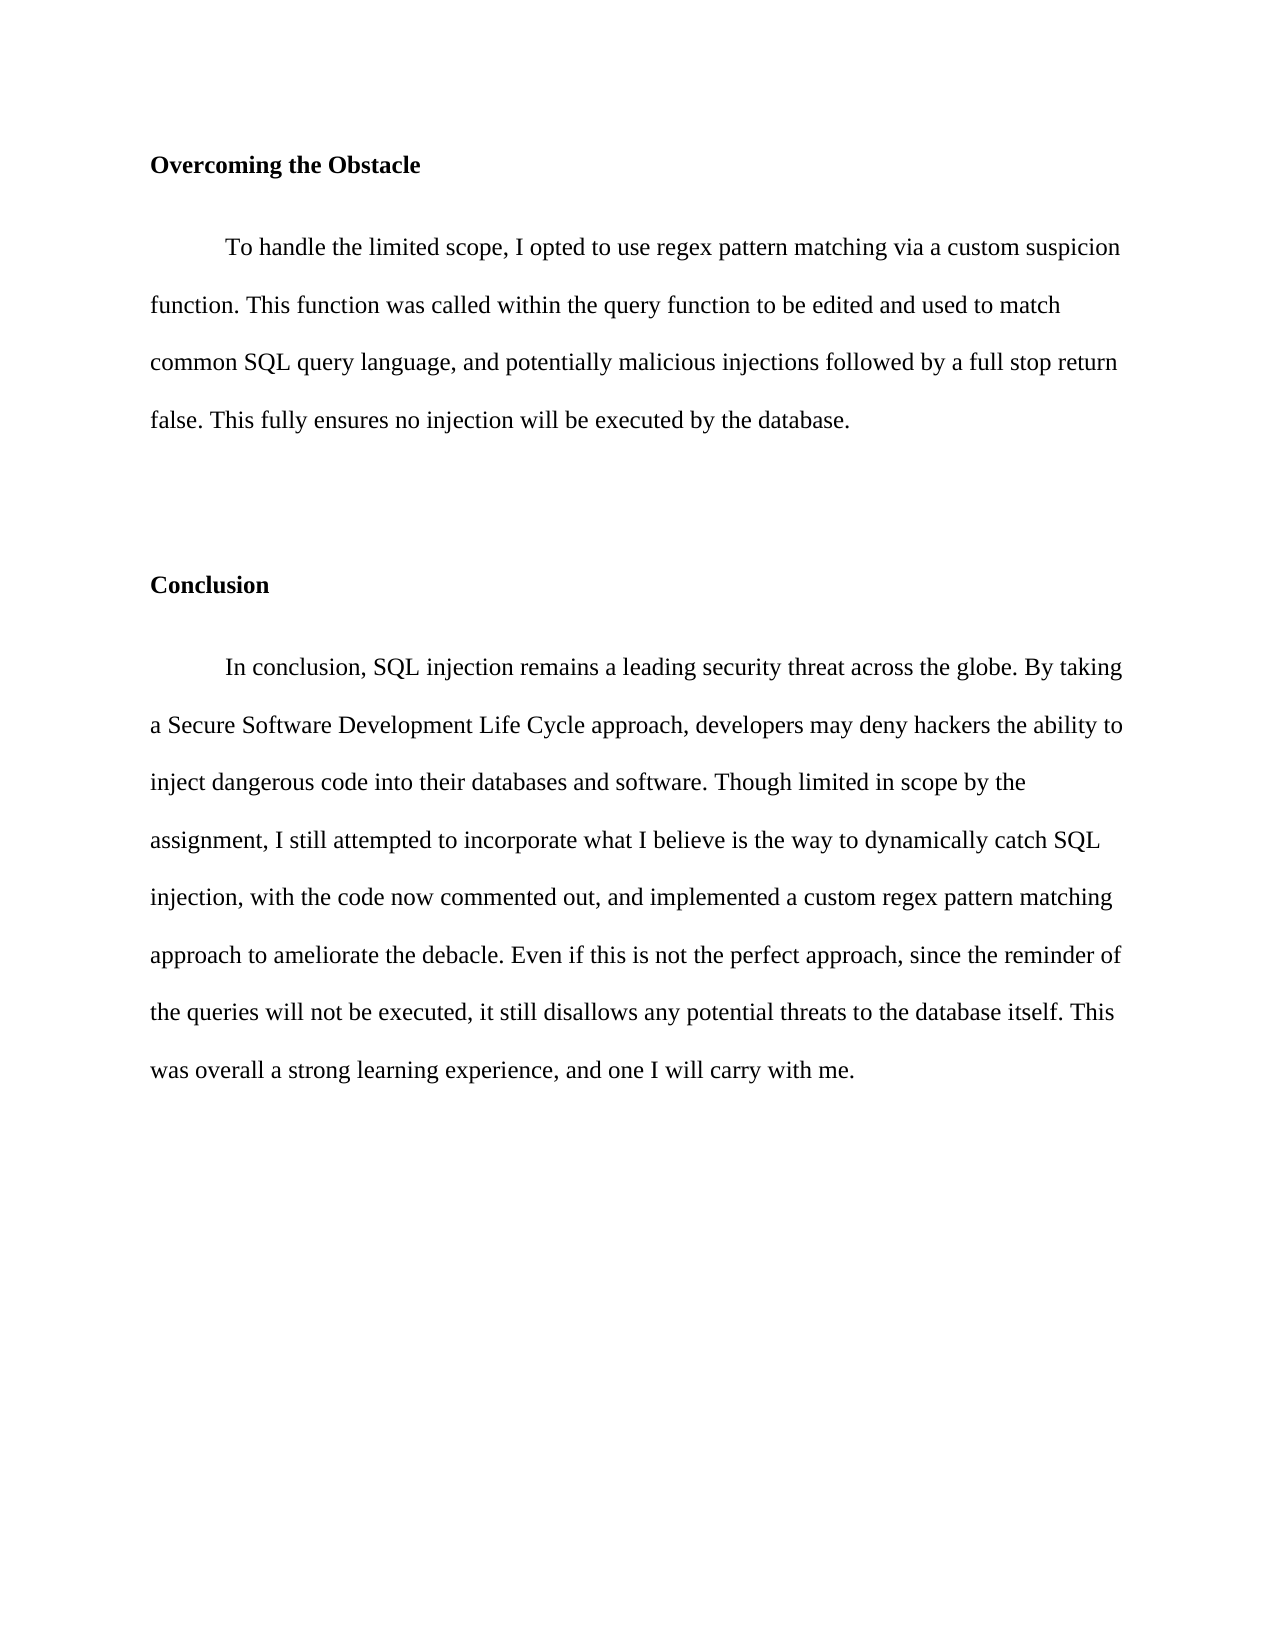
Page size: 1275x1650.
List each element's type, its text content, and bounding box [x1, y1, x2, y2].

text In conclusion, SQL injection remains a leading security threat across the globe. By taking a Secure Software Development Life Cycle approach, developers may deny hackers the ability to inject dangerous code into their databases and software. Though limited in scope by the assignment, I still attempted to incorporate what I believe is the way to dynamically catch SQL injection, with the code now commented out, and implemented a custom regex pattern matching approach to ameliorate the debacle. Even if this is not the perfect approach, since the reminder of the queries will not be executed, it still disallows any potential threats to the database itself. This was overall a strong learning experience, and one I will carry with me. [150, 652, 1125, 1084]
text To handle the limited scope, I opted to use regex pattern matching via a custom suspicion function. This function was called within the query function to be edited and used to match common SQL query language, and potentially malicious injections followed by a full stop return false. This fully ensures no injection will be executed by the database. [150, 232, 1125, 434]
text Overcoming the Obstacle [150, 150, 1125, 179]
text Conclusion [150, 570, 1125, 599]
